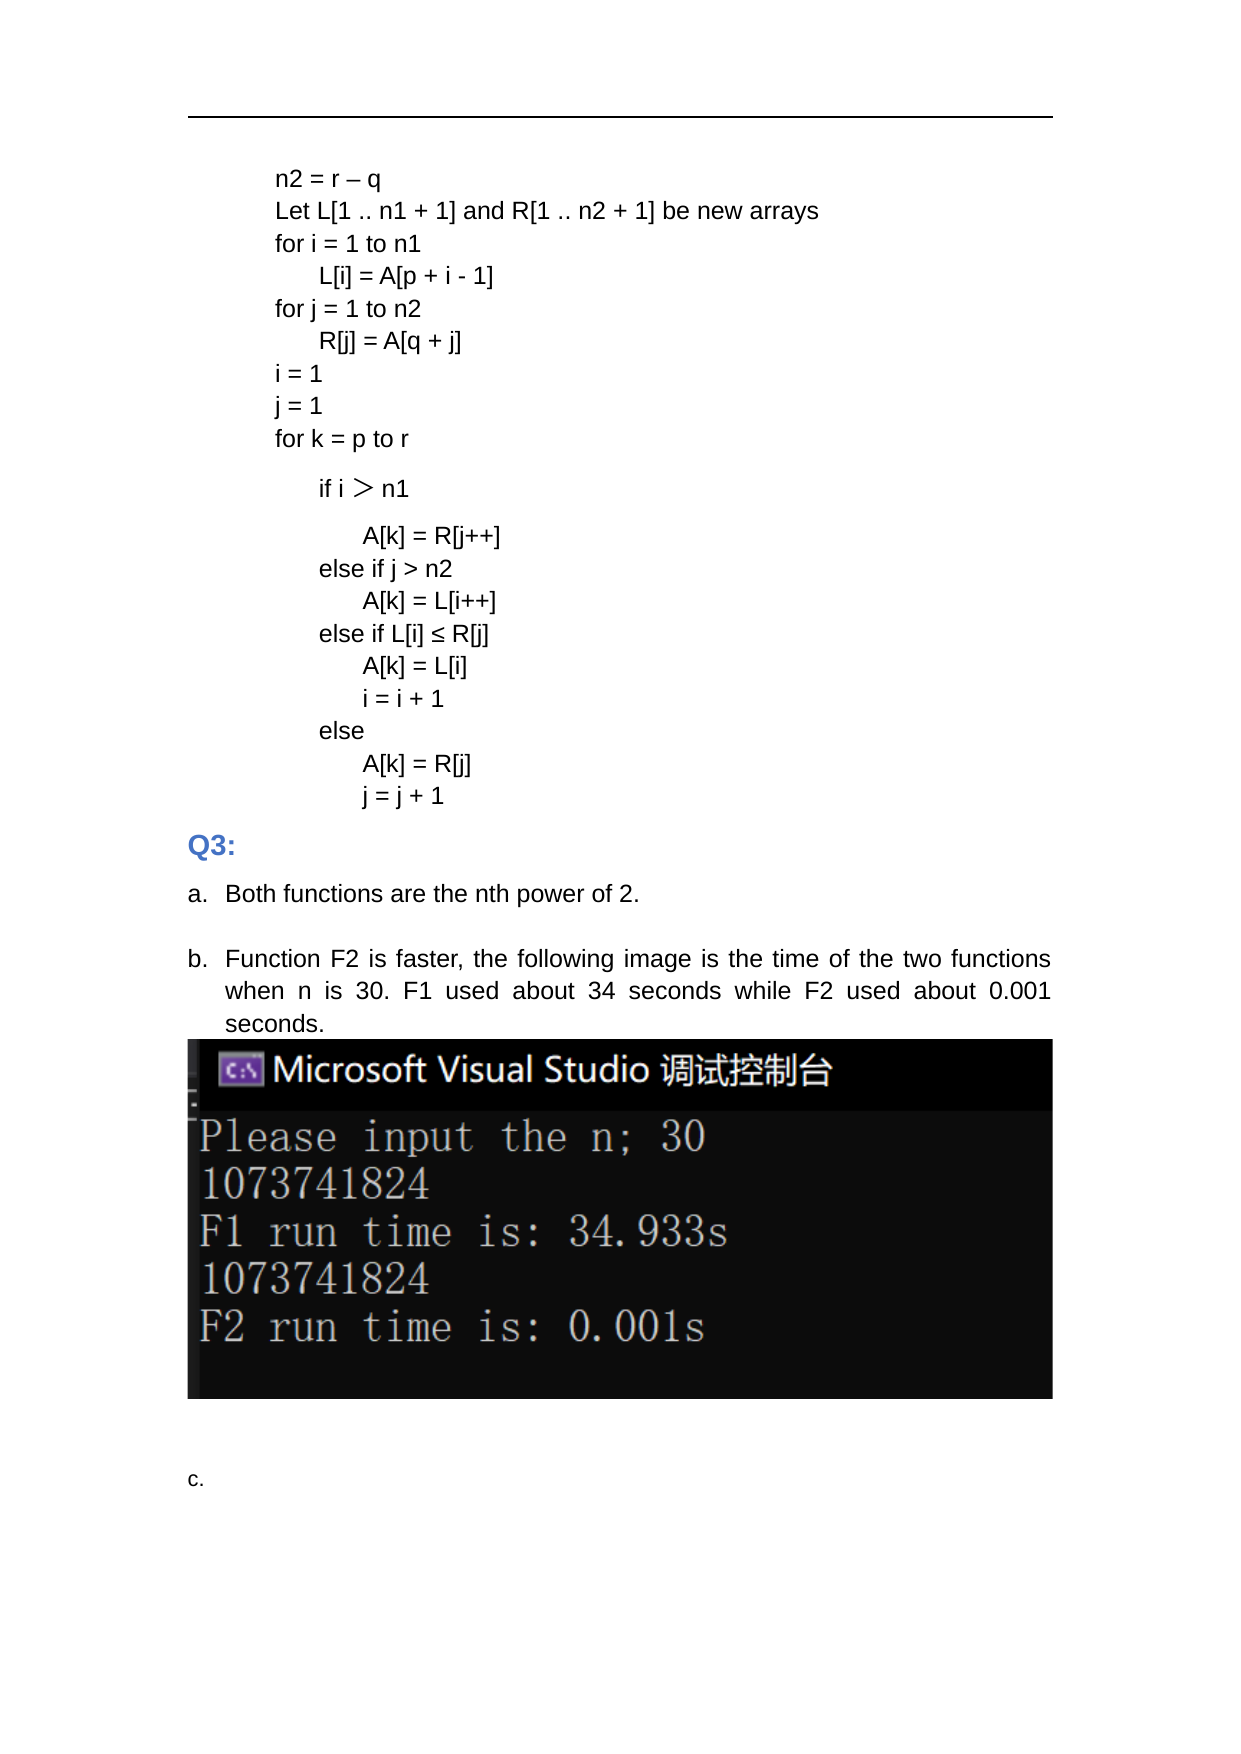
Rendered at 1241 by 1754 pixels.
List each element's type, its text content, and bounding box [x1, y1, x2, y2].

text R[j] = A[q + j] [187, 324, 1053, 357]
text else [187, 714, 1053, 747]
text n2 = r – q [187, 162, 1053, 194]
text i = 1 [187, 357, 1053, 389]
text L[i] = A[p + i - 1] [187, 259, 1053, 292]
text for k = p to r [187, 422, 1053, 454]
text j = j + 1 [187, 779, 1053, 812]
picture [187, 1039, 1053, 1399]
text for i = 1 to n1 [187, 227, 1053, 259]
text for j = 1 to n2 [187, 292, 1053, 324]
text i = i + 1 [187, 682, 1053, 714]
text A[k] = L[i] [187, 649, 1053, 682]
text Let L[1 .. n1 + 1] and R[1 .. n2 + 1] be new arrays [187, 194, 1053, 227]
list Function F2 is faster, the following image is the time of the two functions when n is 30. F1 used about 34 seconds while F2 used about 0.001 seconds. [187, 942, 1053, 1039]
list Both functions are the nth power of 2. [187, 877, 1053, 909]
text Q3: [187, 812, 1053, 877]
text else if L[i] ≤ R[j] [187, 617, 1053, 649]
text j = 1 [187, 389, 1053, 422]
text else if j > n2 [187, 552, 1053, 584]
text A[k] = L[i++] [187, 584, 1053, 617]
text A[k] = R[j++] [187, 519, 1053, 552]
text A[k] = R[j] [187, 747, 1053, 779]
text if i ＞ n1 [187, 454, 1053, 519]
